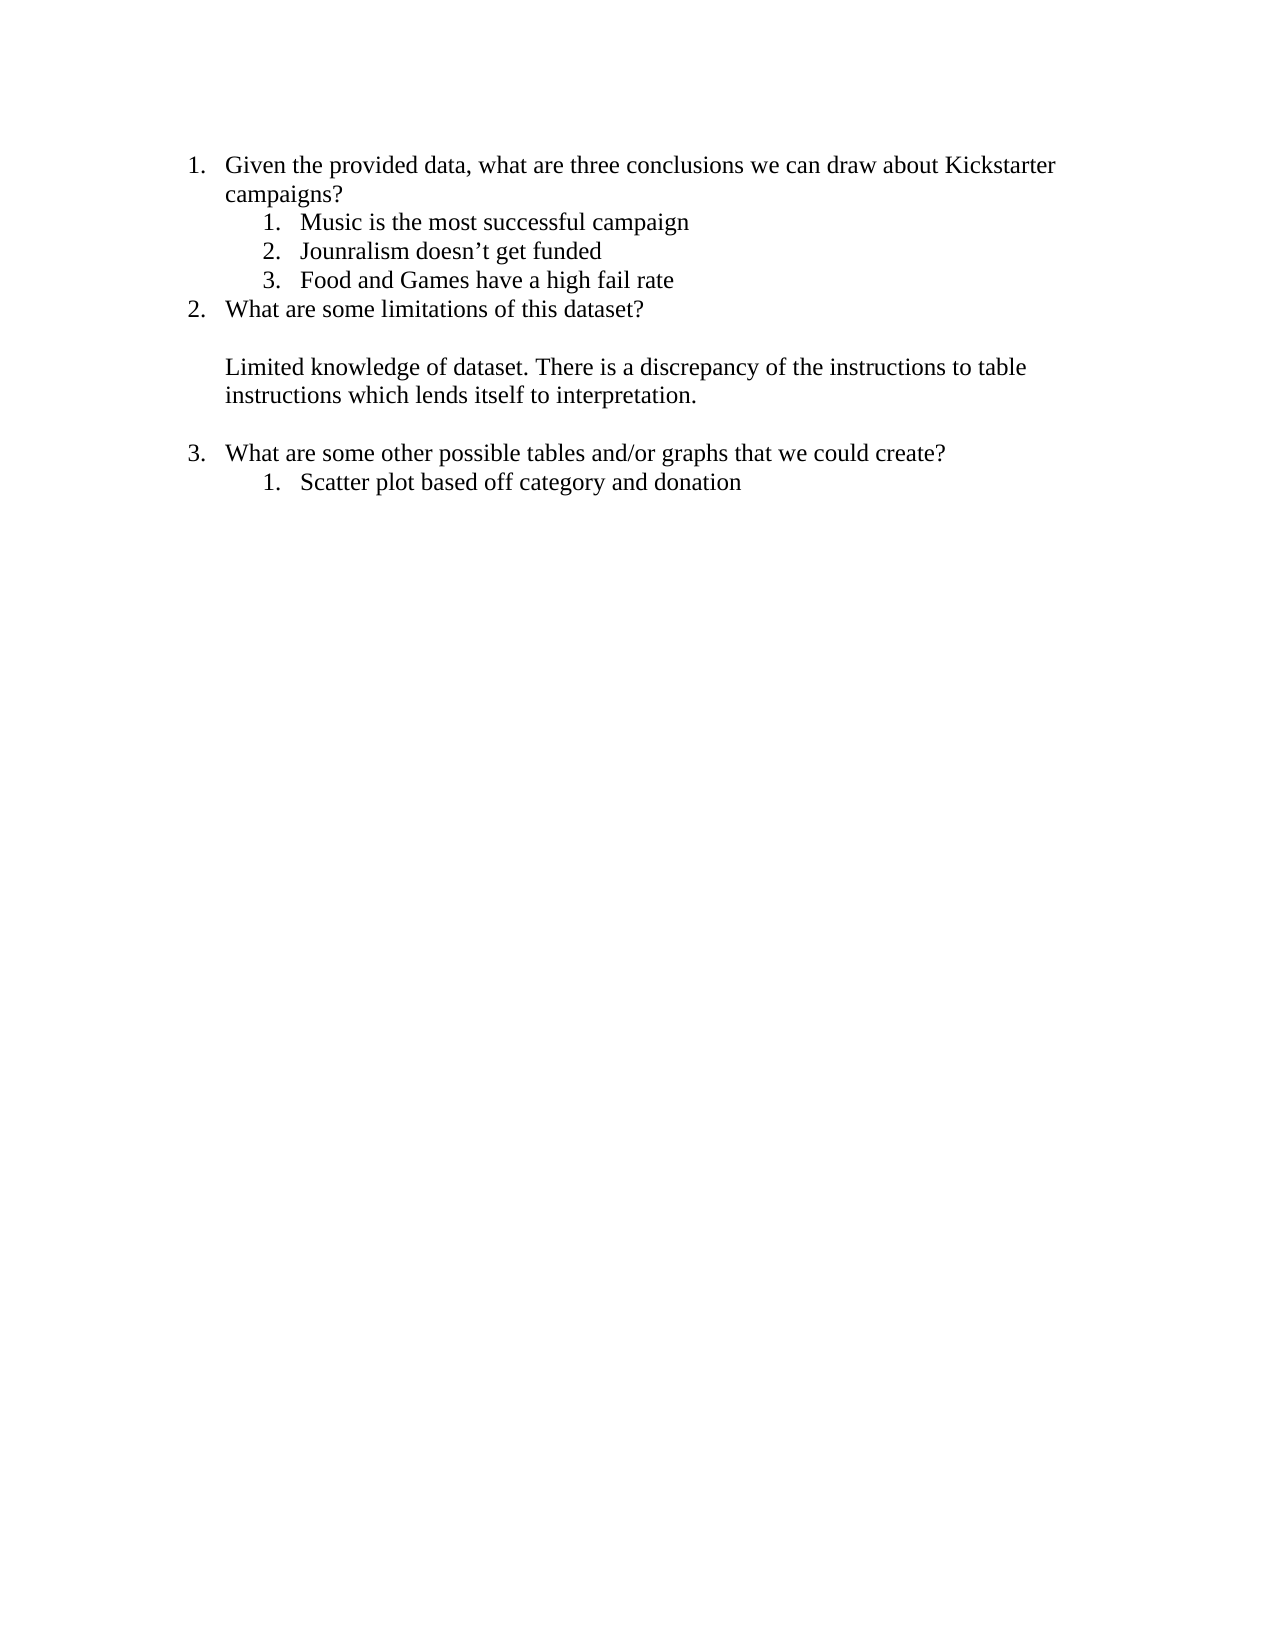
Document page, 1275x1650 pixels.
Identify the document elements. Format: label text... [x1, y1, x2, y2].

list Food and Games have a high fail rate [262, 265, 1125, 294]
list Scatter plot based off category and donation [262, 467, 1125, 496]
text Limited knowledge of dataset. There is a discrepancy of the instructions to table instructions which lends itself to interpretation. [225, 352, 1125, 409]
list What are some other possible tables and/or graphs that we could create? [187, 438, 1125, 467]
list Music is the most successful campaign [262, 207, 1125, 236]
list What are some limitations of this dataset? [187, 294, 1125, 322]
list Given the provided data, what are three conclusions we can draw about Kickstarter campaigns? [187, 150, 1125, 207]
list Jounralism doesn’t get funded [262, 236, 1125, 265]
